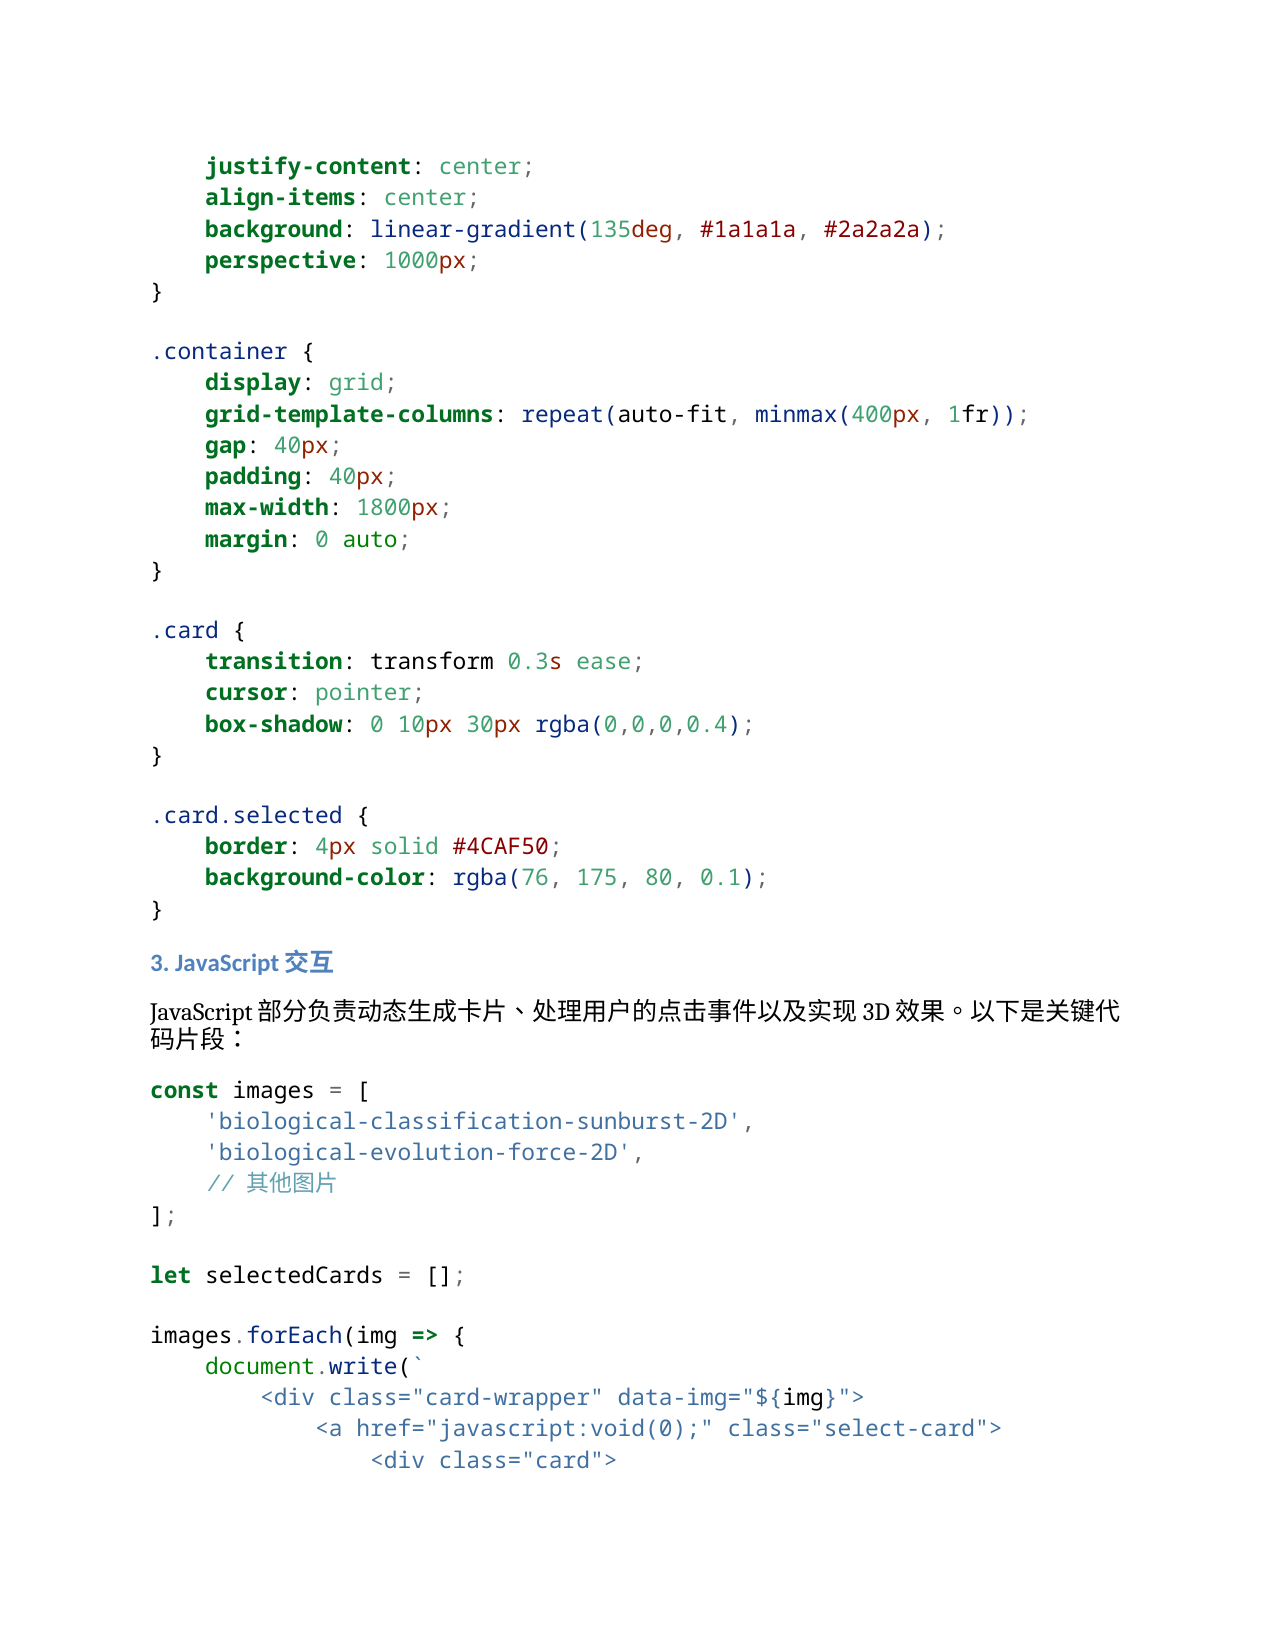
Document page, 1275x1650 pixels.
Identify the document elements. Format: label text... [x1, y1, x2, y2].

text JavaScript部分负责动态生成卡片、处理用户的点击事件以及实现3D效果。以下是关键代码片段： [150, 997, 1125, 1055]
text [150, 150, 1125, 924]
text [150, 1074, 1125, 1475]
subtitle 3. JavaScript交互 [150, 944, 1125, 979]
